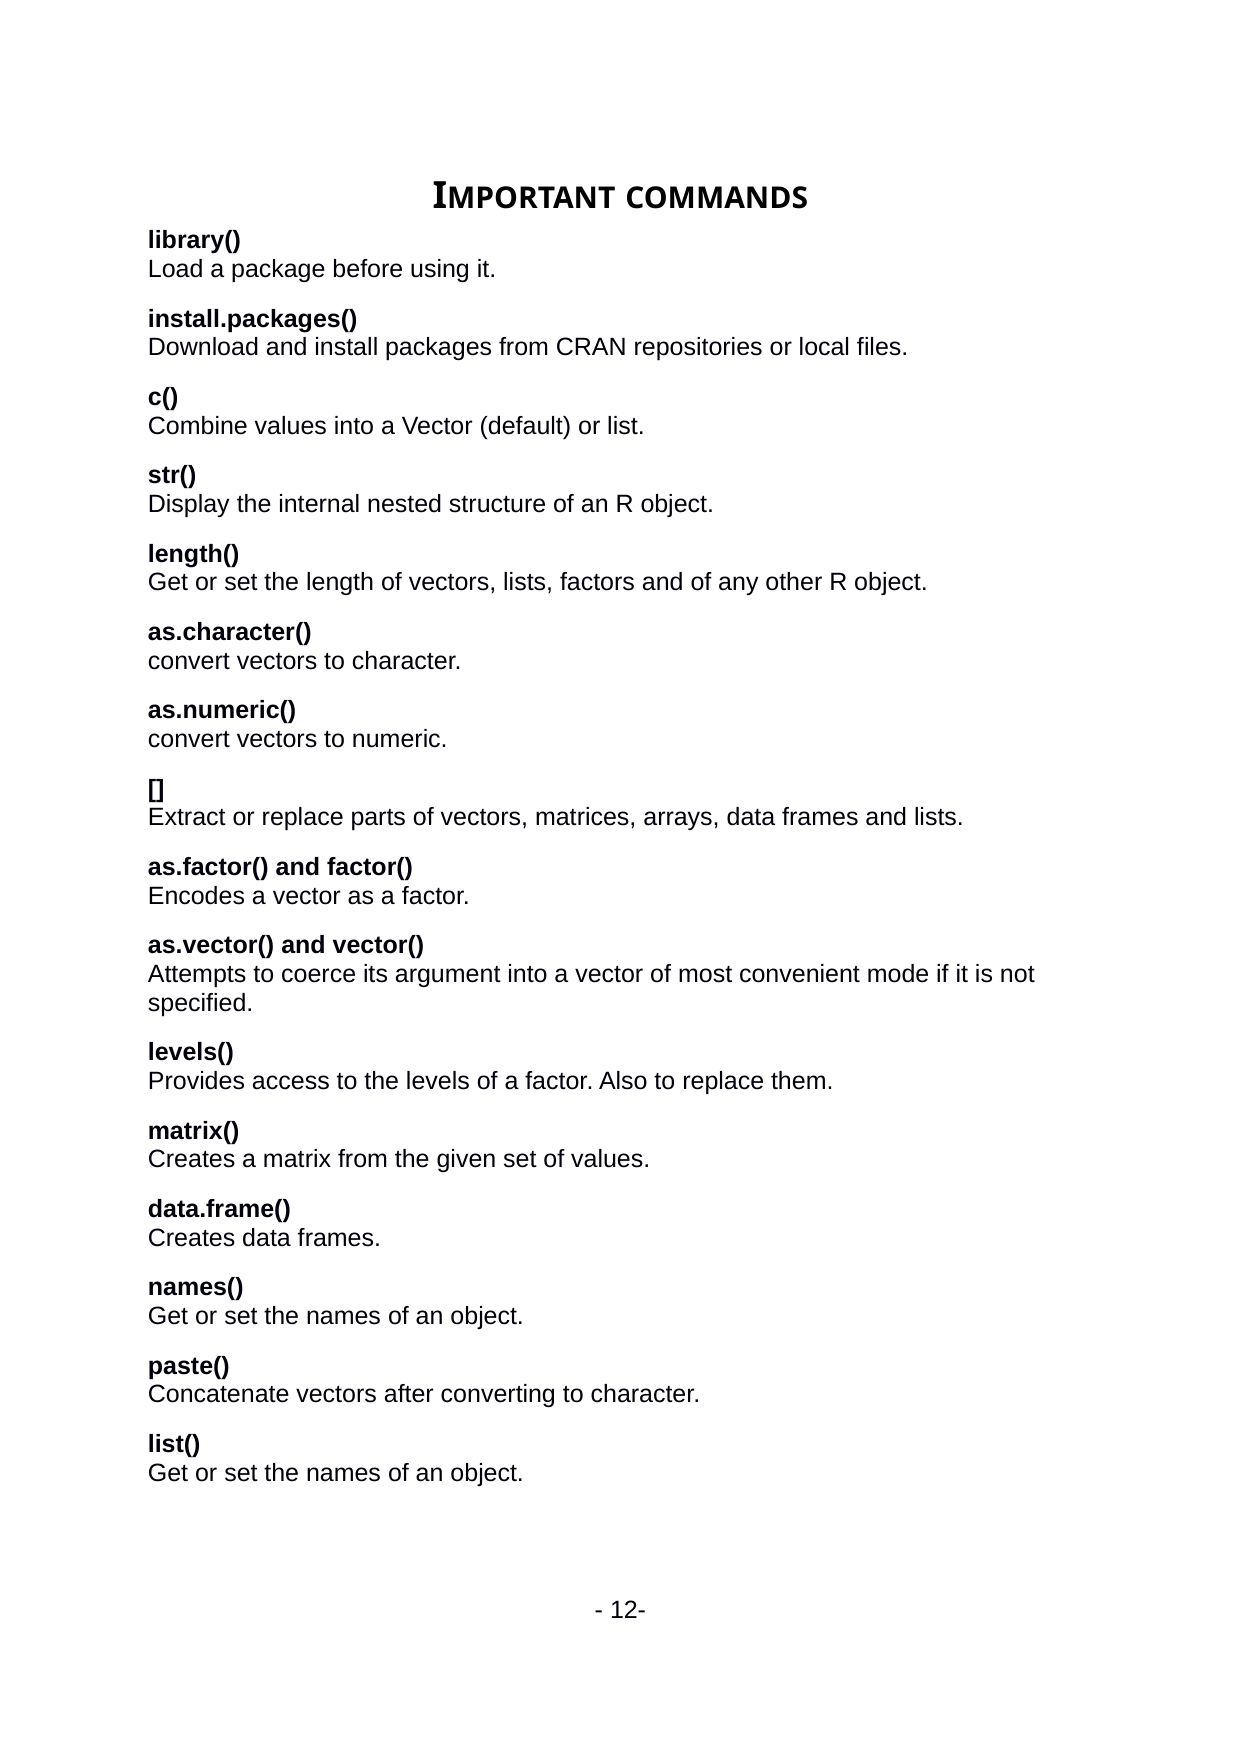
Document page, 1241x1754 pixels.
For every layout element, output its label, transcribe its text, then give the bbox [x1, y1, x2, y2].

text Extract or replace parts of vectors, matrices, arrays, data frames and lists. [148, 802, 1093, 831]
text length() [148, 539, 1093, 567]
text library() [148, 225, 1093, 254]
text str() [148, 460, 1093, 489]
text Attempts to coerce its argument into a vector of most convenient mode if it is not specified. [148, 959, 1093, 1017]
text Display the internal nested structure of an R object. [148, 489, 1093, 518]
text c() [148, 382, 1093, 411]
text list() [148, 1429, 1093, 1458]
text Get or set the names of an object. [148, 1301, 1093, 1330]
text Encodes a vector as a factor. [148, 881, 1093, 909]
text matrix() [148, 1116, 1093, 1144]
text Get or set the length of vectors, lists, factors and of any other R object. [148, 567, 1093, 596]
text data.frame() [148, 1194, 1093, 1223]
subtitle Important commands [148, 168, 1093, 219]
text [] [148, 774, 1093, 802]
text levels() [148, 1037, 1093, 1066]
text Creates a matrix from the given set of values. [148, 1144, 1093, 1173]
text Download and install packages from CRAN repositories or local files. [148, 332, 1093, 361]
text as.numeric() [148, 695, 1093, 724]
text Creates data frames. [148, 1223, 1093, 1252]
text as.vector() and vector() [148, 930, 1093, 959]
text as.character() [148, 617, 1093, 646]
text Provides access to the levels of a factor. Also to replace them. [148, 1066, 1093, 1095]
text convert vectors to numeric. [148, 724, 1093, 753]
text install.packages() [148, 304, 1093, 332]
text Concatenate vectors after converting to character. [148, 1379, 1093, 1408]
text Combine values into a Vector (default) or list. [148, 411, 1093, 439]
text Load a package before using it. [148, 254, 1093, 283]
text as.factor() and factor() [148, 852, 1093, 881]
text convert vectors to character. [148, 646, 1093, 674]
text Get or set the names of an object. [148, 1458, 1093, 1487]
text paste() [148, 1351, 1093, 1379]
text names() [148, 1272, 1093, 1301]
